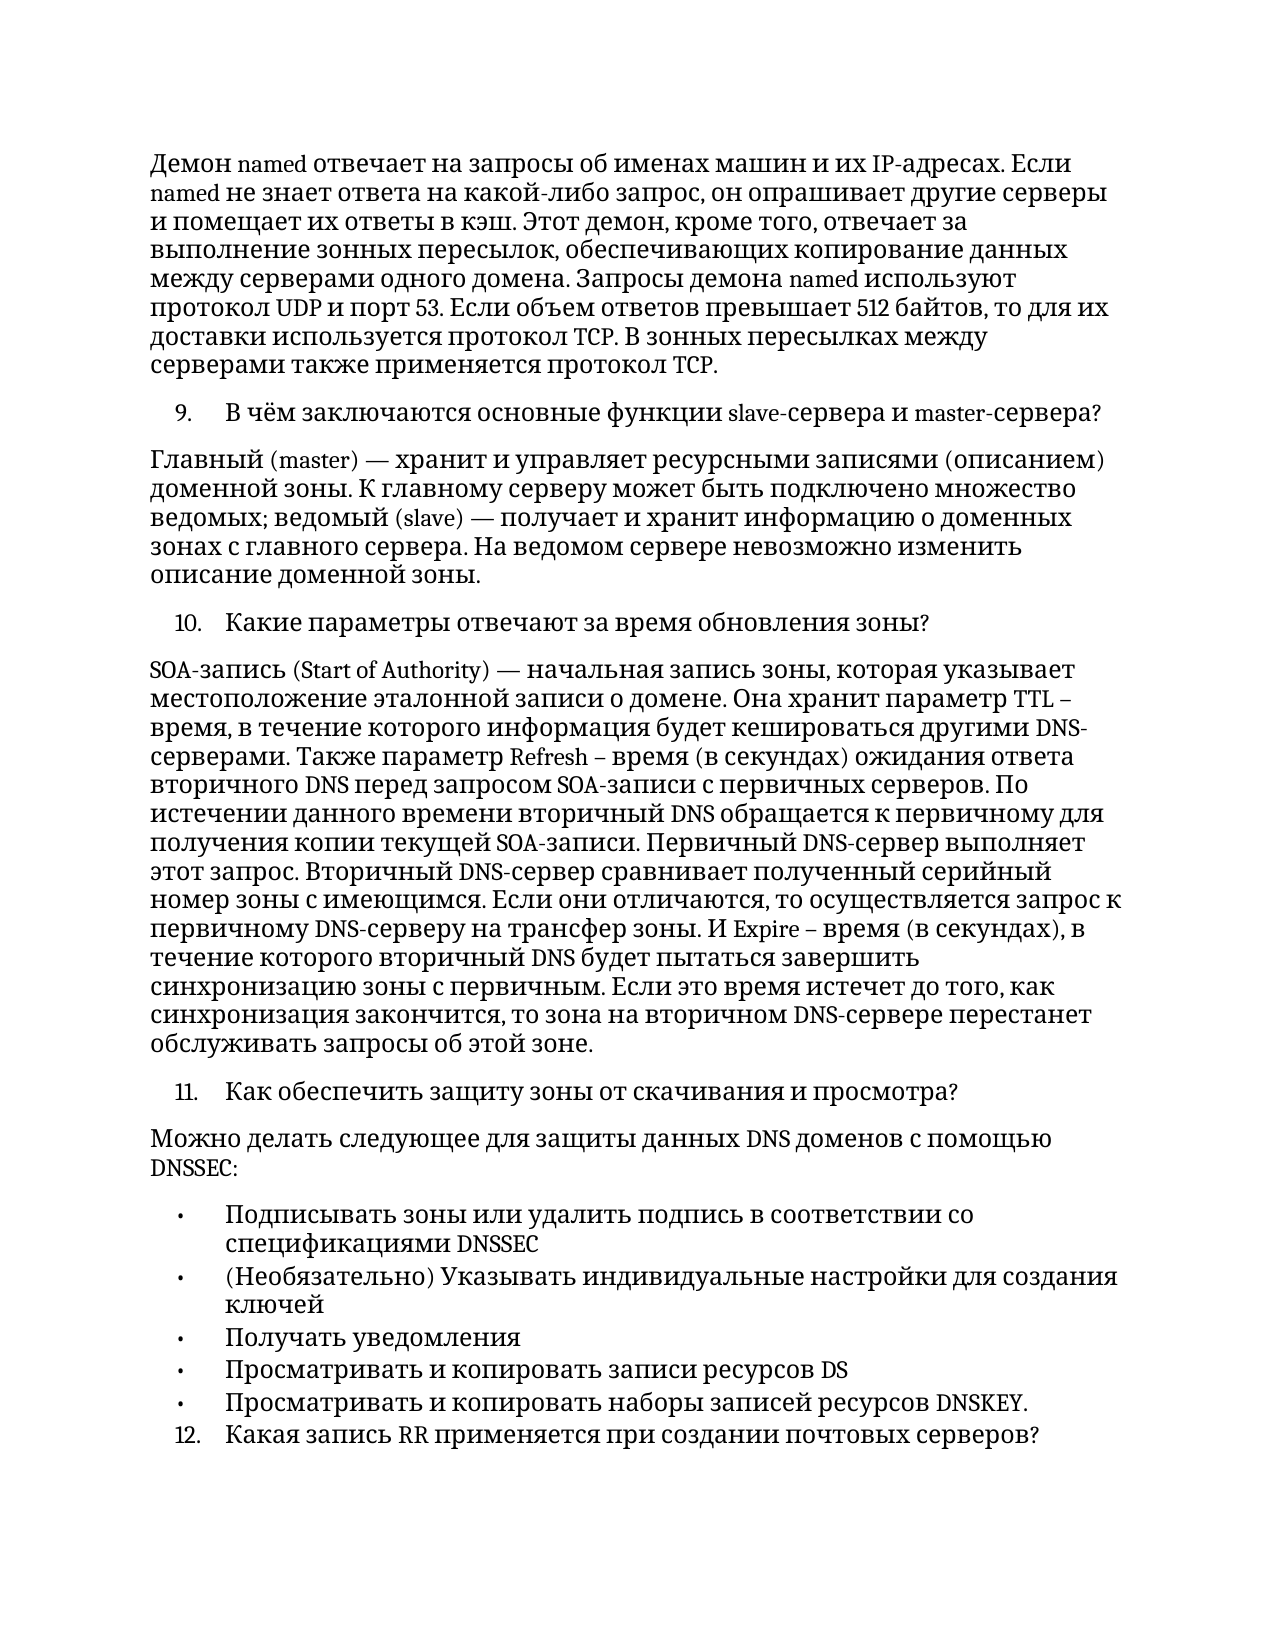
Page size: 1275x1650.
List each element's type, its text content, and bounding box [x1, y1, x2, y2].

list Какие параметры отвечают за время обновления зоны? [175, 609, 1125, 637]
text Демон named отвечает на запросы об именах машин и их IP-адресах. Если named не знает ответа на какой-либо запрос, он опрашивает другие серверы и помещает их ответы в кэш. Этот демон, кроме того, отвечает за выполнение зонных пересылок, обеспечивающих копирование данных между серверами одного домена. Запросы демона named используют протокол UDP и порт 53. Если объем ответов превышает 512 байтов, то для их доставки используется протокол TCP. В зонных пересылках между серверами также применяется протокол TCP. [150, 150, 1125, 380]
text Главный (master) — хранит и управляет ресурсными записями (описанием) доменной зоны. К главному серверу может быть подключено множество ведомых; ведомый (slave) — получает и хранит информацию о доменных зонах с главного сервера. На ведомом сервере невозможно изменить описание доменной зоны. [150, 446, 1125, 590]
text Можно делать следующее для защиты данных DNS доменов с помощью DNSSEC: [150, 1125, 1125, 1182]
list (Необязательно) Указывать индивидуальные настройки для создания ключей [175, 1262, 1125, 1320]
list Просматривать и копировать наборы записей ресурсов DNSKEY. [175, 1389, 1125, 1417]
list Какая запись RR применяется при создании почтовых серверов? [175, 1421, 1125, 1450]
list Подписывать зоны или удалить подпись в соответствии со спецификациями DNSSEC [175, 1201, 1125, 1259]
list Как обеспечить защиту зоны от скачивания и просмотра? [175, 1077, 1125, 1106]
list Получать уведомления [175, 1324, 1125, 1352]
list В чём заключаются основные функции slave-сервера и master-сервера? [175, 399, 1125, 427]
text SOA-запись (Start of Authority) — начальная запись зоны, которая указывает местоположение эталонной записи о домене. Она хранит параметр TTL – время, в течение которого информация будет кешироваться другими DNS-серверами. Также параметр Refresh – время (в секундах) ожидания ответа вторичного DNS перед запросом SOA-записи с первичных серверов. По истечении данного времени вторичный DNS обращается к первичному для получения копии текущей SOA-записи. Первичный DNS-сервер выполняет этот запрос. Вторичный DNS-сервер сравнивает полученный серийный номер зоны с имеющимся. Если они отличаются, то осуществляется запрос к первичному DNS-серверу на трансфер зоны. И Expire – время (в секундах), в течение которого вторичный DNS будет пытаться завершить синхронизацию зоны с первичным. Если это время истечет до того, как синхронизация закончится, то зона на вторичном DNS-сервере перестанет обслуживать запросы об этой зоне. [150, 656, 1125, 1059]
list Просматривать и копировать записи ресурсов DS [175, 1356, 1125, 1385]
